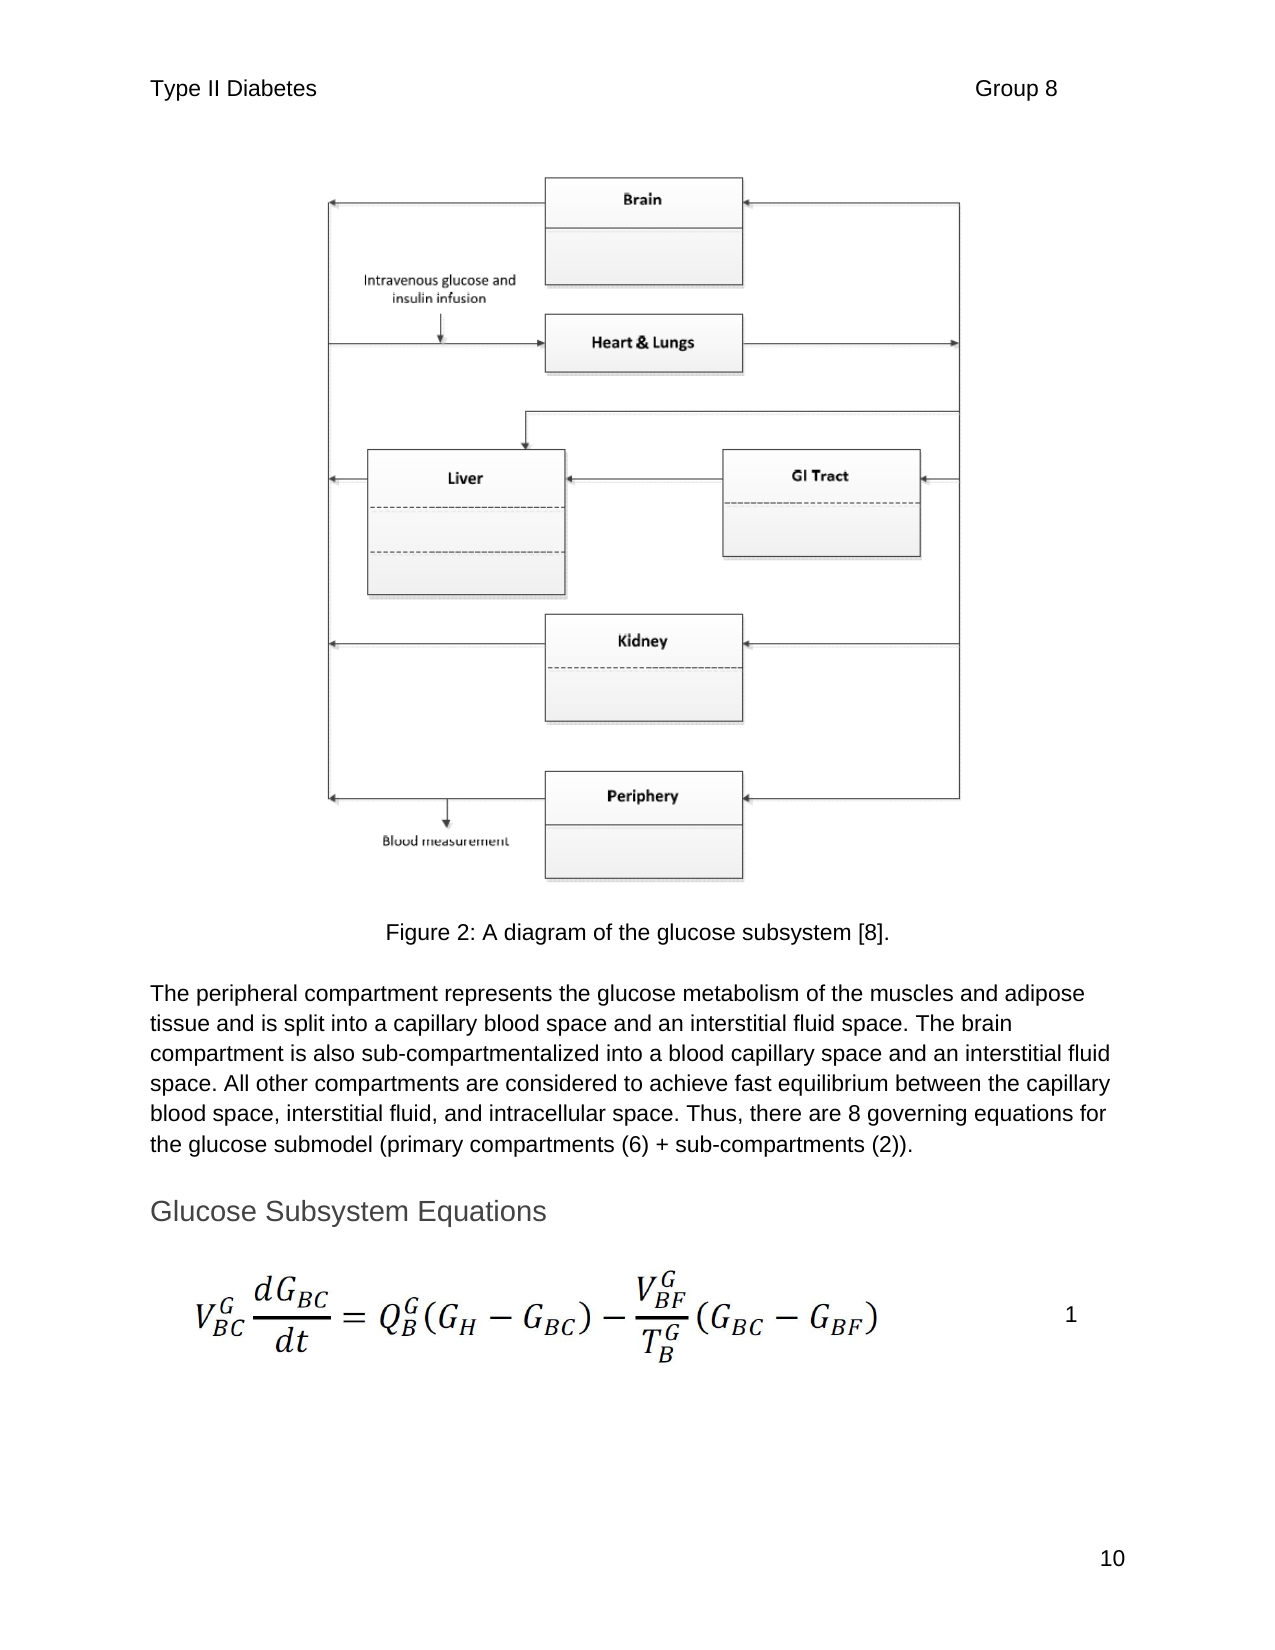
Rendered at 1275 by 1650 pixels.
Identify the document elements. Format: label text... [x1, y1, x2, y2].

text Figure 2: A diagram of the glucose subsystem [8]. [150, 919, 1125, 945]
table_header 1 [1055, 1238, 1125, 1393]
picture [280, 150, 996, 916]
text The peripheral compartment represents the glucose metabolism of the muscles and adipose tissue and is split into a capillary blood space and an interstitial fluid space. The brain compartment is also sub-compartmentalized into a blood capillary space and an interstitial fluid space. All other compartments are considered to achieve fast equilibrium between the capillary blood space, interstitial fluid, and intracellular space. Thus, there are 8 governing equations for the glucose submodel (primary compartments (6) + sub-compartments (2)). [150, 979, 1125, 1157]
subtitle Glucose Subsystem Equations [150, 1194, 1125, 1228]
table_header [152, 1238, 1053, 1393]
picture [161, 1248, 899, 1383]
